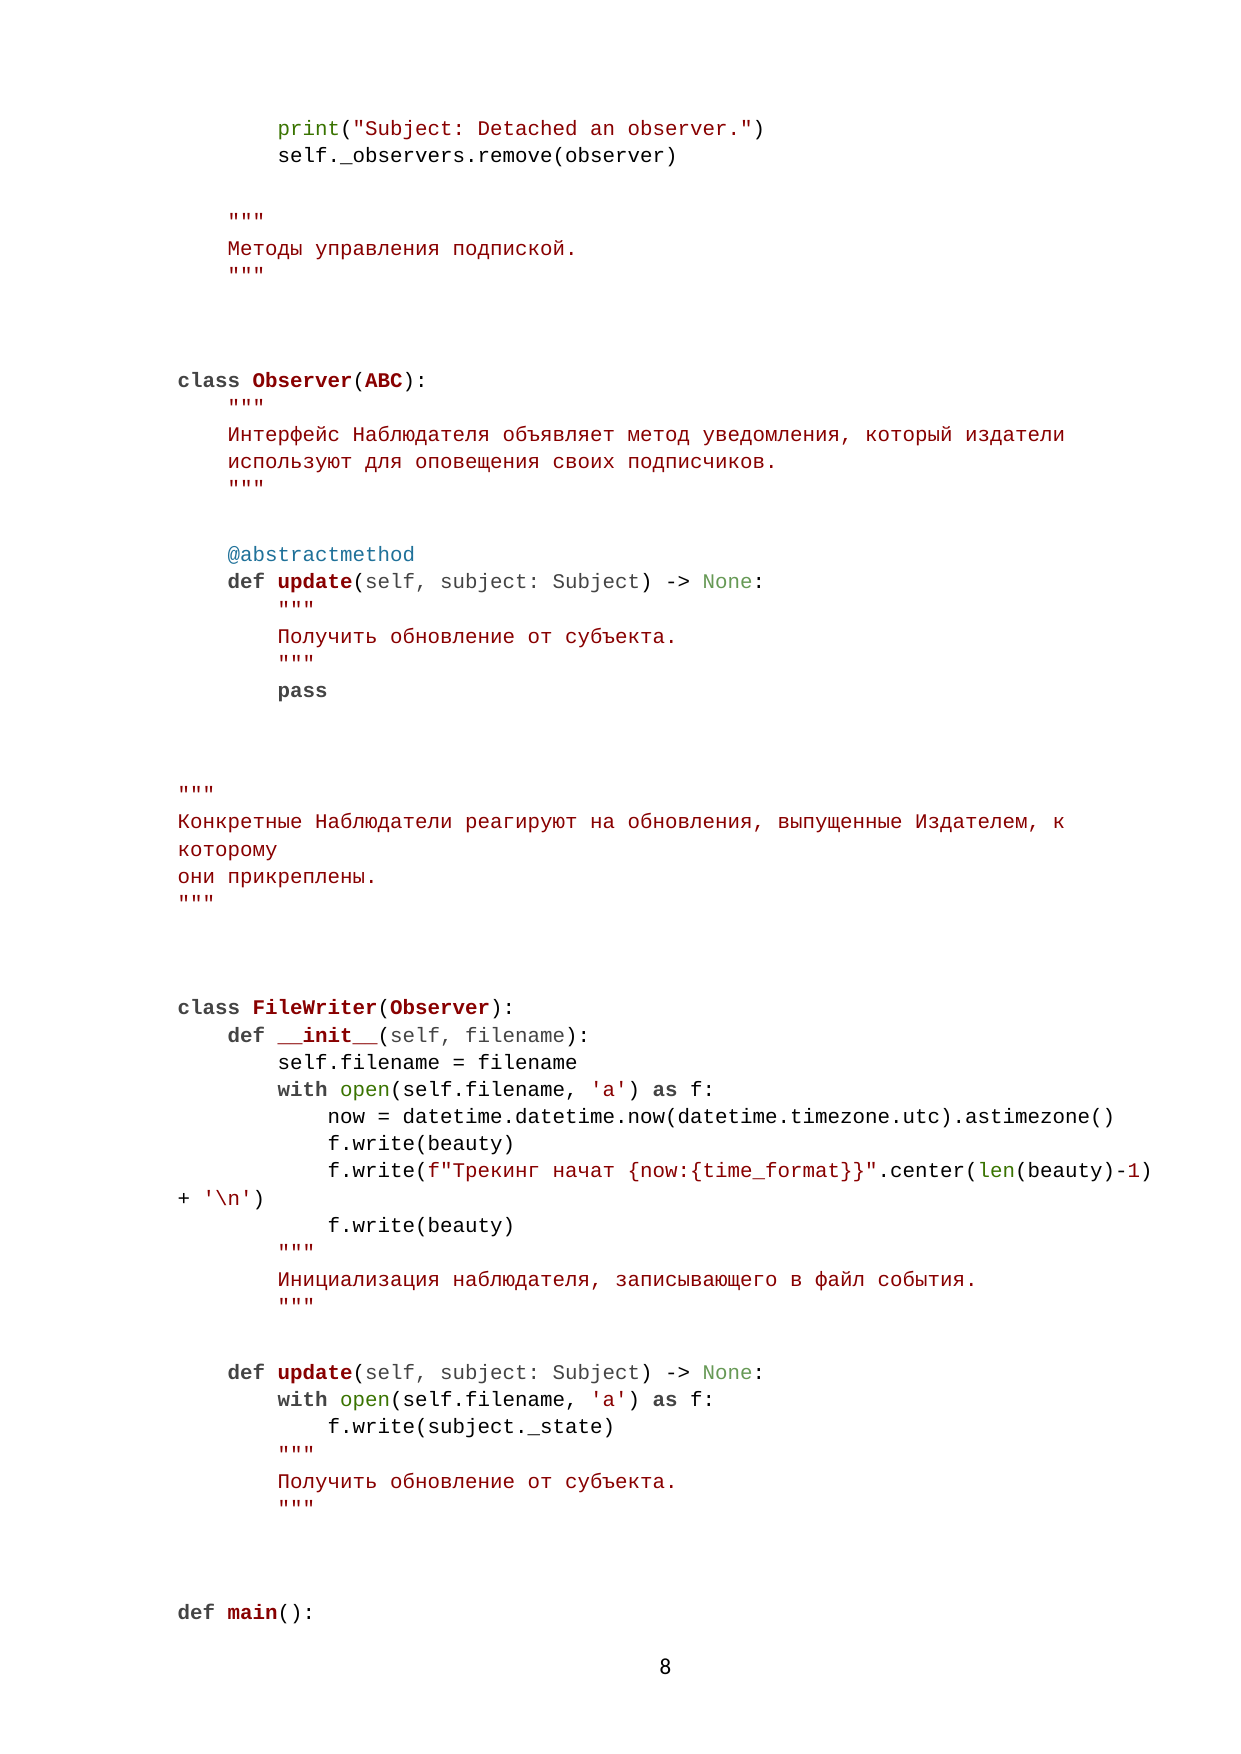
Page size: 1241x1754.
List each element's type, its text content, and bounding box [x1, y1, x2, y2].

text self._observers.remove(observer) [177, 145, 1153, 169]
text now = datetime.datetime.now(datetime.timezone.utc).astimezone() [177, 1106, 1153, 1130]
text Получить обновление от субъекта. [177, 1471, 1153, 1494]
text """ [177, 211, 1153, 235]
text pass [177, 680, 1153, 704]
text """ [177, 1444, 1153, 1467]
text Получить обновление от субъекта. [177, 626, 1153, 649]
text используют для оповещения своих подписчиков. [177, 451, 1153, 475]
text """ [177, 397, 1153, 421]
text self.filename = filename [177, 1052, 1153, 1075]
text f.write(beauty) [177, 1215, 1153, 1238]
text class Observer(ABC): [177, 370, 1153, 393]
text with open(self.filename, 'a') as f: [177, 1079, 1153, 1103]
text """ [177, 1242, 1153, 1266]
text def update(self, subject: Subject) -> None: [177, 1362, 1153, 1386]
text def main(): [177, 1602, 1153, 1626]
text """ [177, 784, 1153, 808]
text Инициализация наблюдателя, записывающего в файл события. [177, 1269, 1153, 1293]
text Методы управления подпиской. [177, 238, 1153, 262]
text """ [177, 653, 1153, 677]
text """ [177, 478, 1153, 502]
text f.write(subject._state) [177, 1417, 1153, 1440]
text f.write(beauty) [177, 1133, 1153, 1157]
text class FileWriter(Observer): [177, 997, 1153, 1021]
text print("Subject: Detached an observer.") [177, 118, 1153, 142]
text они прикреплены. [177, 866, 1153, 889]
text Конкретные Наблюдатели реагируют на обновления, выпущенные Издателем, к которому [177, 812, 1153, 862]
text """ [177, 598, 1153, 622]
text """ [177, 893, 1153, 917]
text Интерфейс Наблюдателя объявляет метод уведомления, который издатели [177, 424, 1153, 448]
text f.write(f"Трекинг начат {now:{time_format}}".center(len(beauty)-1) + '\n') [177, 1161, 1153, 1211]
text def __init__(self, filename): [177, 1024, 1153, 1048]
text @abstractmethod [177, 544, 1153, 568]
text """ [177, 265, 1153, 289]
text """ [177, 1498, 1153, 1522]
text def update(self, subject: Subject) -> None: [177, 571, 1153, 595]
text with open(self.filename, 'a') as f: [177, 1389, 1153, 1413]
text """ [177, 1296, 1153, 1320]
